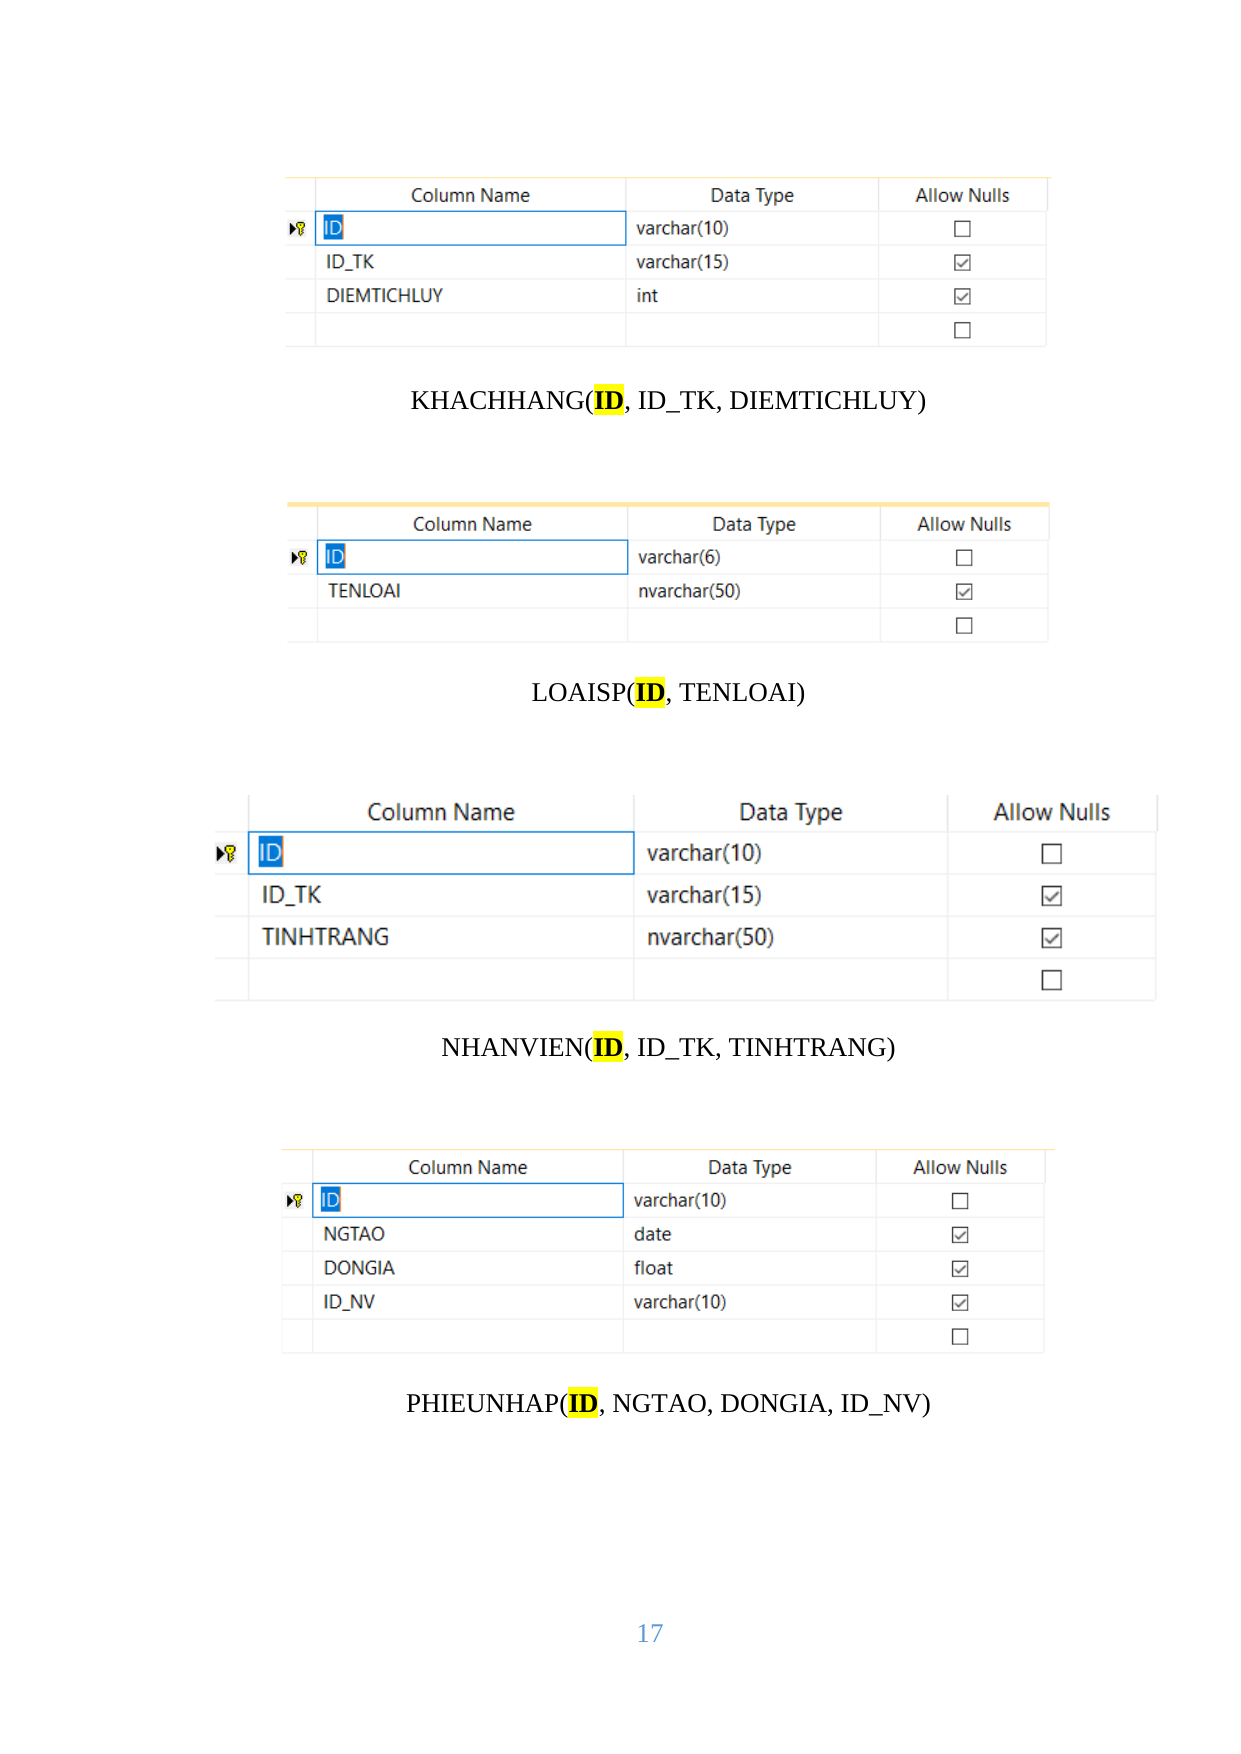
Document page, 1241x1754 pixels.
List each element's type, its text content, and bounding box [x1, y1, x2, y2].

text LOAISP(ID, TENLOAI) [665, 677, 1122, 708]
picture [281, 1149, 1056, 1360]
text KHACHHANG(ID, ID_TK, DIEMTICHLUY) [624, 384, 1122, 415]
text NHANVIEN(ID, ID_TK, TINHTRANG) [215, 1031, 593, 1062]
text NHANVIEN(ID, ID_TK, TINHTRANG) [623, 1031, 1122, 1062]
text LOAISP(ID, TENLOAI) [215, 677, 635, 708]
picture [285, 177, 1052, 356]
text KHACHHANG(ID, ID_TK, DIEMTICHLUY) [215, 384, 594, 415]
picture [214, 795, 1160, 1003]
picture [287, 502, 1050, 649]
text PHIEUNHAP(ID, NGTAO, DONGIA, ID_NV) [215, 1387, 568, 1418]
text PHIEUNHAP(ID, NGTAO, DONGIA, ID_NV) [598, 1387, 1122, 1418]
